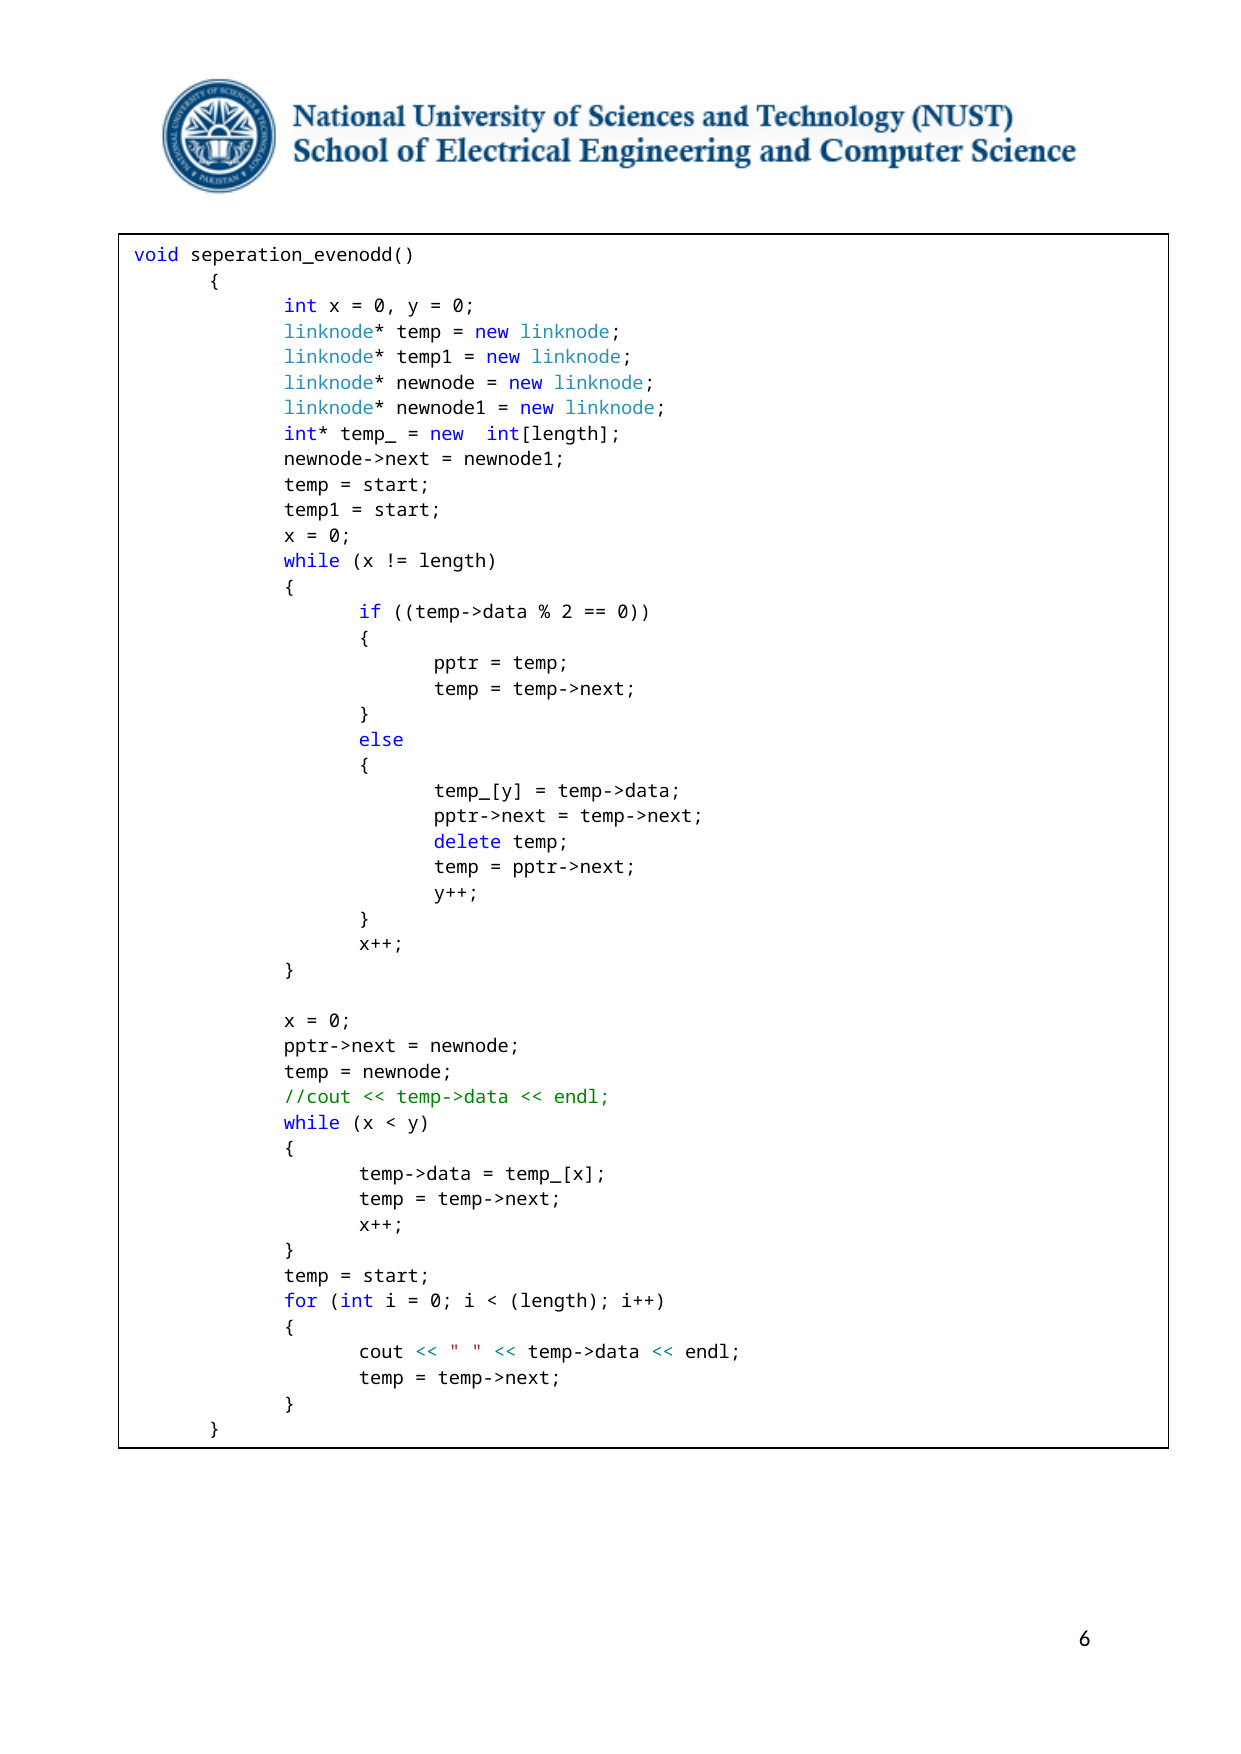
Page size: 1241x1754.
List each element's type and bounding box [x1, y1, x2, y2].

picture [150, 73, 1089, 204]
